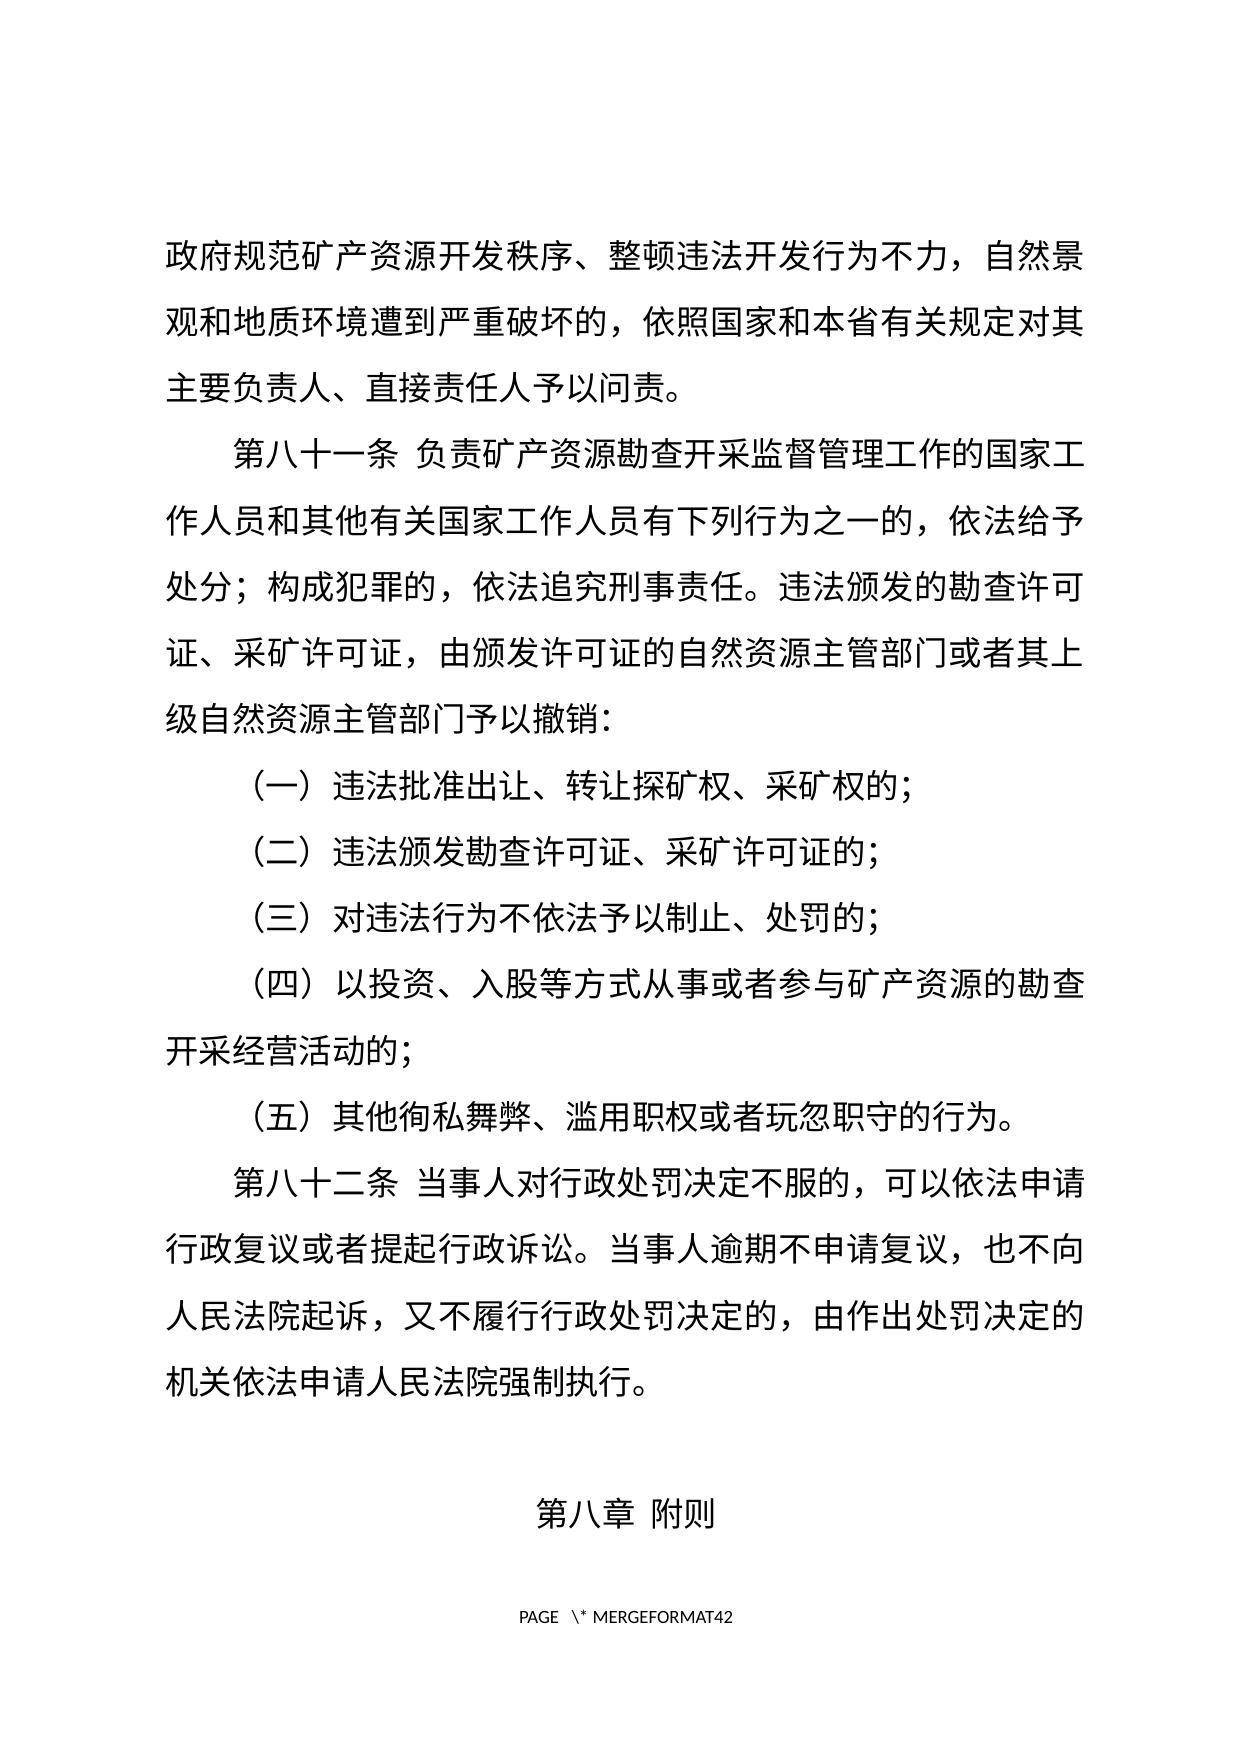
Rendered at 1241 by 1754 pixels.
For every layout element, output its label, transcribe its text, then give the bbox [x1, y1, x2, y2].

text （二）违法颁发勘查许可证、采矿许可证的； [165, 817, 1087, 883]
text （五）其他徇私舞弊、滥用职权或者玩忽职守的行为。 [165, 1082, 1087, 1148]
text 第八十二条 当事人对行政处罚决定不服的，可以依法申请行政复议或者提起行政诉讼。当事人逾期不申请复议，也不向人民法院起诉，又不履行行政处罚决定的，由作出处罚决定的机关依法申请人民法院强制执行。 [165, 1148, 1087, 1413]
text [165, 220, 1087, 419]
text （四）以投资、入股等方式从事或者参与矿产资源的勘查、开采经营活动的； [165, 949, 1087, 1082]
text 第八十一条 负责矿产资源勘查开采监督管理工作的国家工作人员和其他有关国家工作人员有下列行为之一的，依法给予处分；构成犯罪的，依法追究刑事责任。违法颁发的勘查许可证、采矿许可证，由颁发许可证的自然资源主管部门或者其上级自然资源主管部门予以撤销： [165, 419, 1087, 750]
text 第八章 附则 [165, 1479, 1087, 1545]
text （一）违法批准出让、转让探矿权、采矿权的； [165, 750, 1087, 817]
text （三）对违法行为不依法予以制止、处罚的； [165, 883, 1087, 949]
